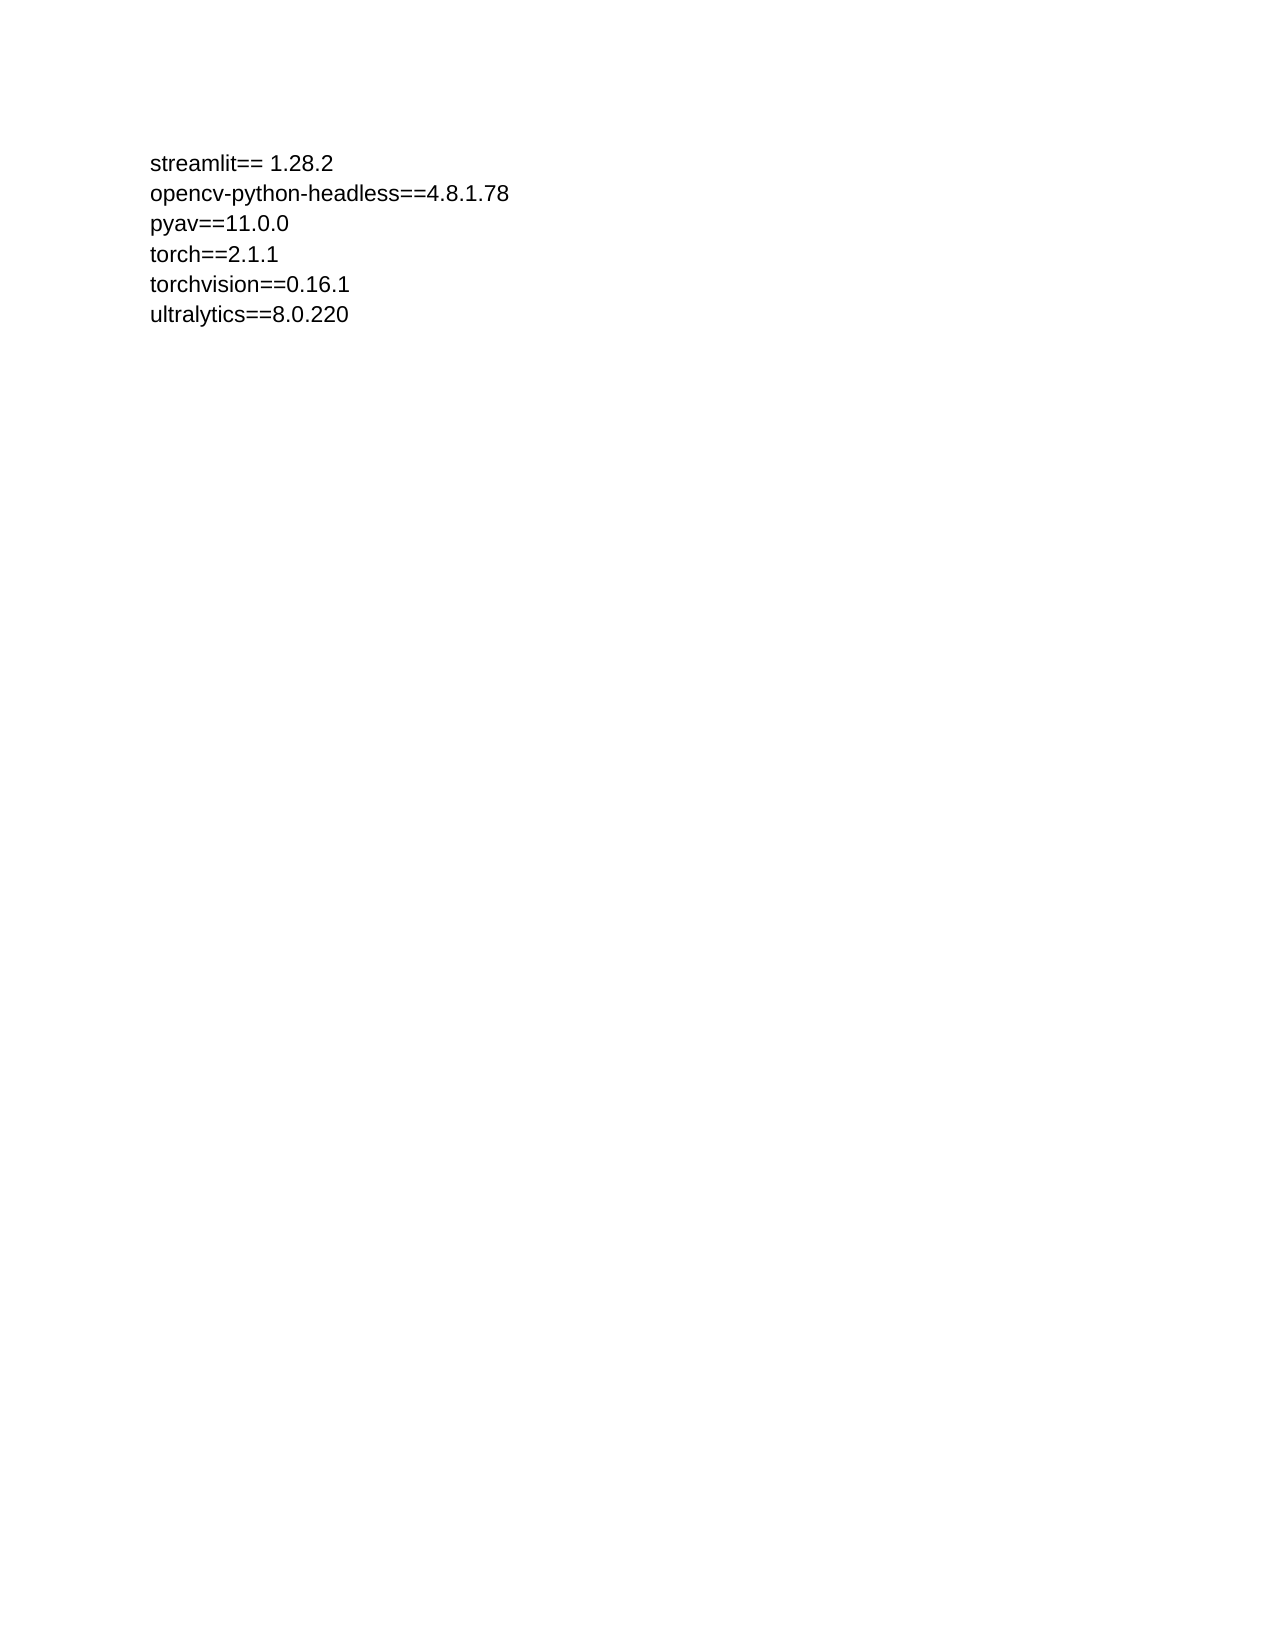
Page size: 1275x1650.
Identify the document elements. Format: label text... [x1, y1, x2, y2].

text torchvision==0.16.1 [150, 271, 1125, 297]
text pyav==11.0.0 [150, 210, 1125, 237]
text ultralytics==8.0.220 [150, 301, 1125, 327]
text opencv-python-headless==4.8.1.78 [150, 180, 1125, 207]
text torch==2.1.1 [150, 241, 1125, 267]
text ﻿streamlit== 1.28.2 [150, 150, 1125, 176]
